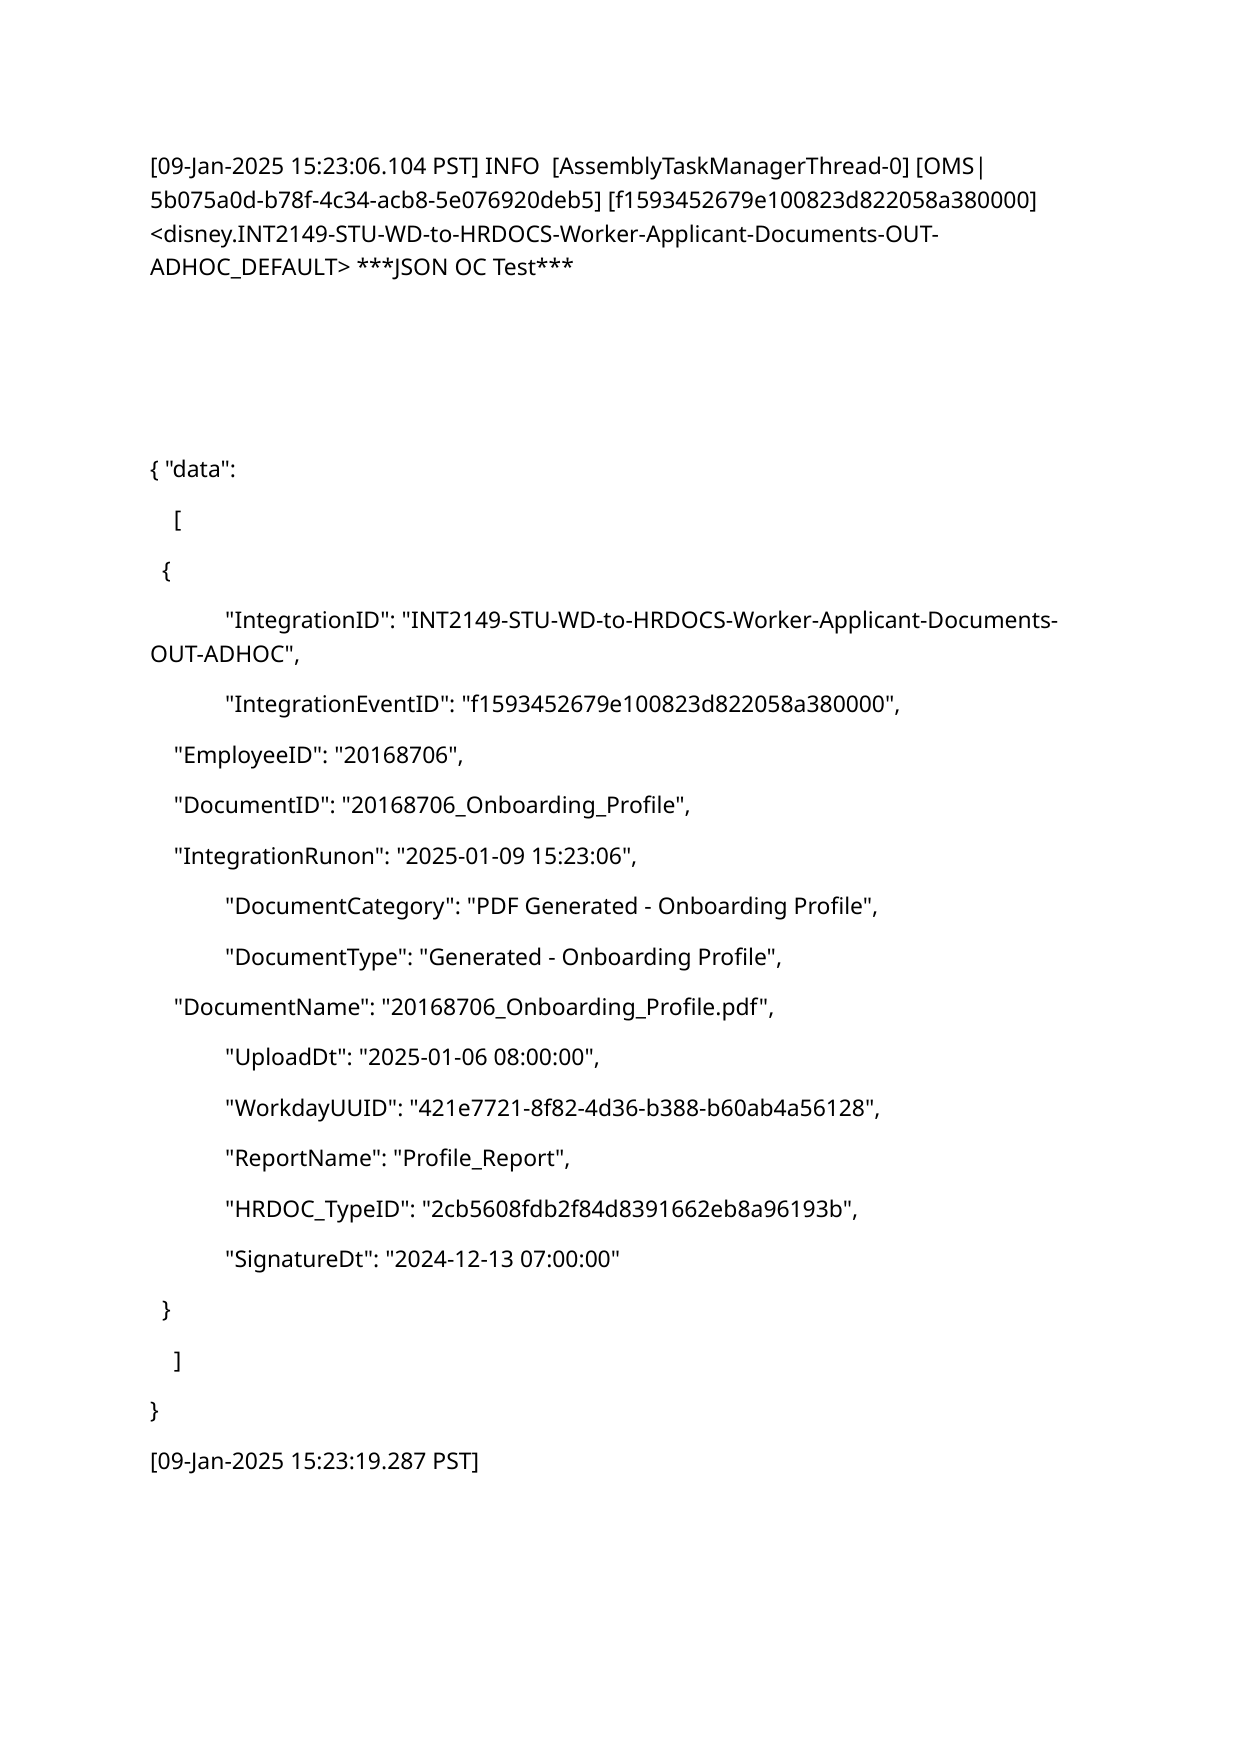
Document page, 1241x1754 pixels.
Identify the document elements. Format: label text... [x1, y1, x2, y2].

text "HRDOC_TypeID": "2cb5608fdb2f84d8391662eb8a96193b", [150, 1192, 1090, 1224]
text "EmployeeID": "20168706", [150, 739, 1090, 770]
text { "data": [150, 453, 1090, 484]
text "DocumentName": "20168706_Onboarding_Profile.pdf", [150, 991, 1090, 1022]
text [ [150, 503, 1090, 534]
text "IntegrationID": "INT2149-STU-WD-to-HRDOCS-Worker-Applicant-Documents-OUT-ADHOC", [150, 604, 1090, 669]
text "WorkdayUUID": "421e7721-8f82-4d36-b388-b60ab4a56128", [150, 1092, 1090, 1123]
text [09-Jan-2025 15:23:06.104 PST] INFO [AssemblyTaskManagerThread-0] [OMS|5b075a0d-b78f-4c34-acb8-5e076920deb5] [f1593452679e100823d822058a380000] <disney.INT2149-STU-WD-to-HRDOCS-Worker-Applicant-Documents-OUT-ADHOC_DEFAULT> ***JSON OC Test*** [150, 150, 1090, 282]
text "DocumentCategory": "PDF Generated - Onboarding Profile", [150, 890, 1090, 921]
text "DocumentType": "Generated - Onboarding Profile", [150, 940, 1090, 972]
text { [150, 554, 1090, 585]
text "IntegrationRunon": "2025-01-09 15:23:06", [150, 839, 1090, 871]
text } [150, 1394, 1090, 1425]
text [09-Jan-2025 15:23:19.287 PST] [150, 1444, 1090, 1476]
text "IntegrationEventID": "f1593452679e100823d822058a380000", [150, 688, 1090, 719]
text "ReportName": "Profile_Report", [150, 1142, 1090, 1173]
text } [150, 1293, 1090, 1324]
text ] [150, 1344, 1090, 1375]
text "SignatureDt": "2024-12-13 07:00:00" [150, 1243, 1090, 1274]
text "UploadDt": "2025-01-06 08:00:00", [150, 1041, 1090, 1072]
text "DocumentID": "20168706_Onboarding_Profile", [150, 789, 1090, 820]
